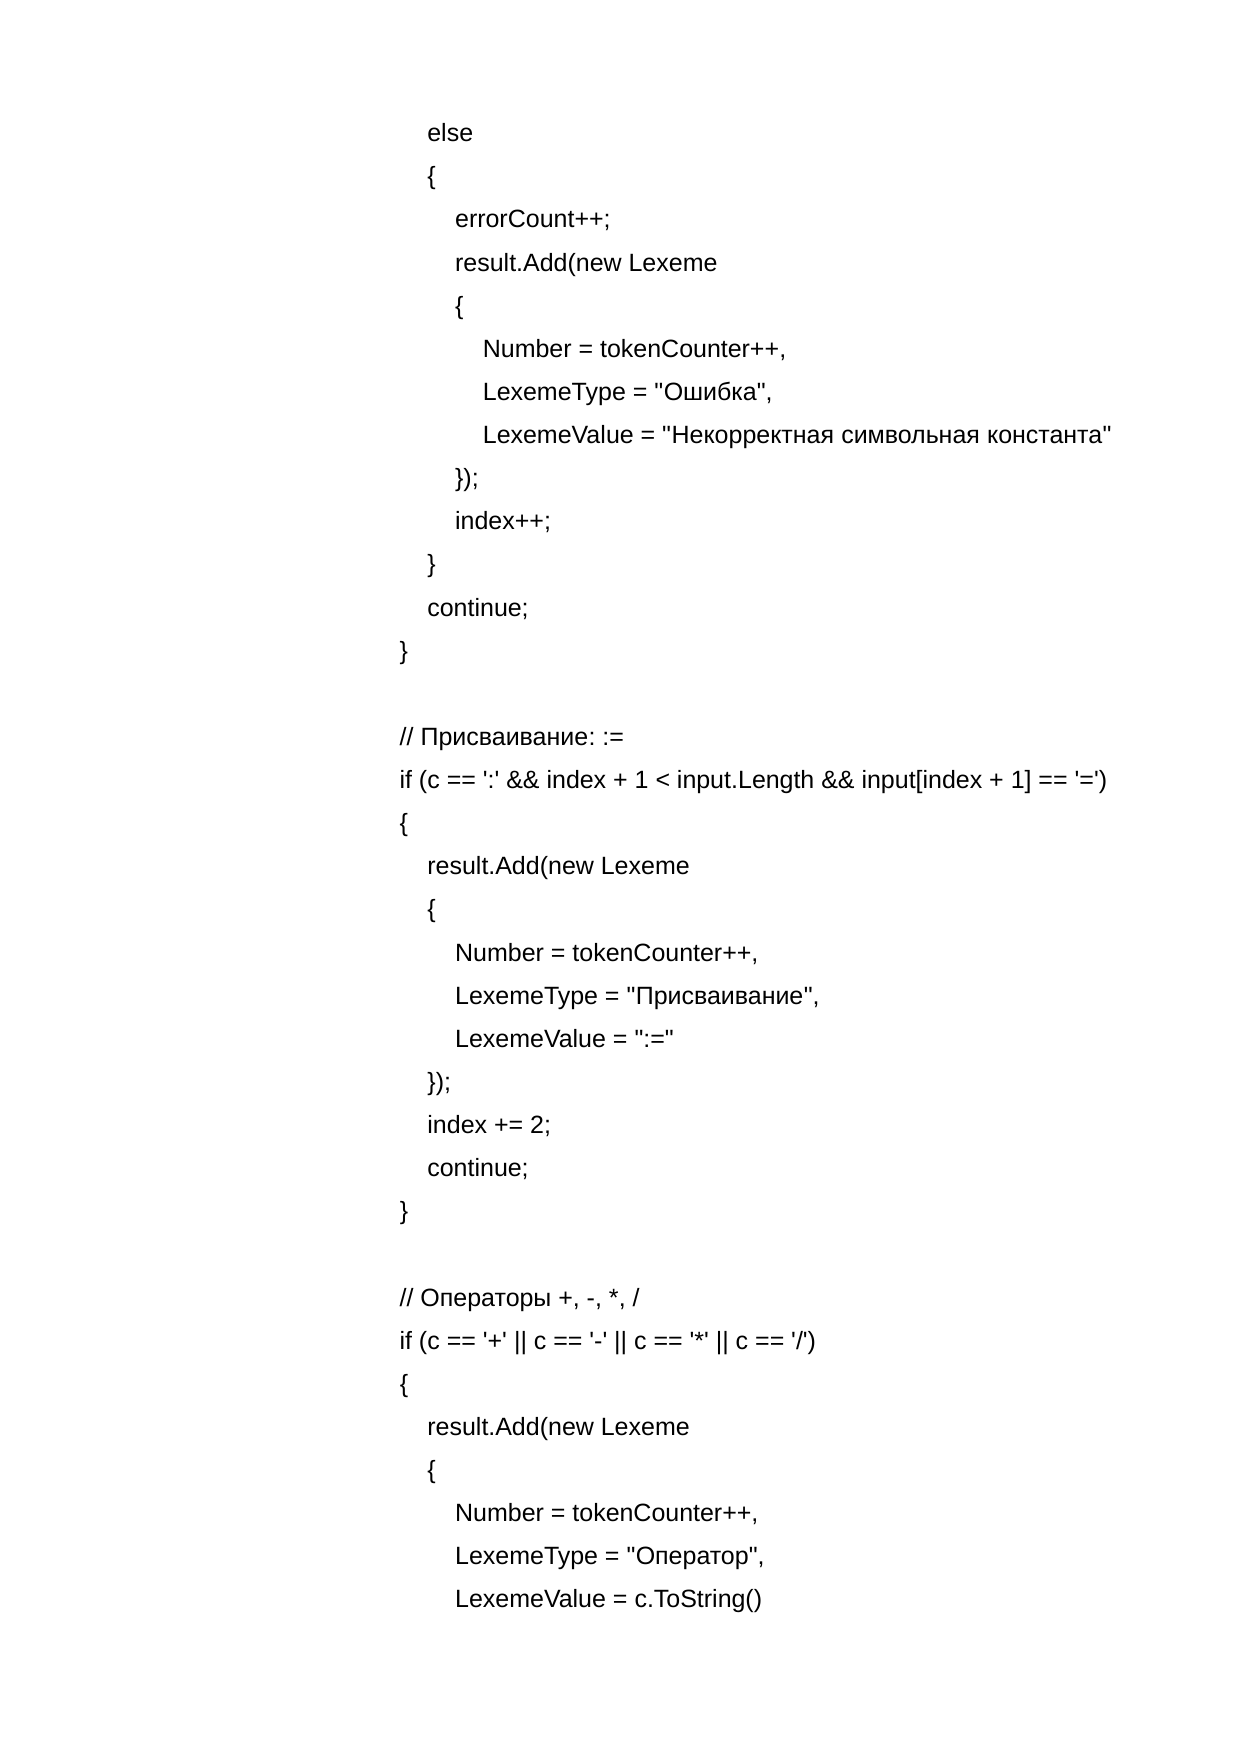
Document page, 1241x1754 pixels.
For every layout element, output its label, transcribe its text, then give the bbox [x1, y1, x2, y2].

list LexemeValue = c.ToString() [288, 1584, 1152, 1613]
list // Присваивание: := [288, 722, 1152, 751]
list continue; [288, 1153, 1152, 1182]
list result.Add(new Lexeme [288, 247, 1152, 276]
list // Операторы +, -, *, / [288, 1282, 1152, 1311]
list continue; [288, 592, 1152, 621]
list } [288, 636, 1152, 664]
list { [288, 808, 1152, 837]
list { [288, 161, 1152, 190]
list { [288, 1369, 1152, 1397]
list errorCount++; [288, 204, 1152, 233]
list index += 2; [288, 1110, 1152, 1139]
list } [288, 549, 1152, 578]
list }); [288, 463, 1152, 492]
list LexemeType = "Ошибка", [288, 377, 1152, 406]
list else [288, 118, 1152, 147]
list LexemeType = "Оператор", [288, 1541, 1152, 1570]
list if (c == '+' || c == '-' || c == '*' || c == '/') [288, 1326, 1152, 1354]
list LexemeType = "Присваивание", [288, 981, 1152, 1009]
list }); [288, 1067, 1152, 1096]
list LexemeValue = ":=" [288, 1024, 1152, 1052]
list Number = tokenCounter++, [288, 1498, 1152, 1527]
list result.Add(new Lexeme [288, 851, 1152, 880]
list if (c == ':' && index + 1 < input.Length && input[index + 1] == '=') [288, 765, 1152, 794]
list LexemeValue = "Некорректная символьная константа" [288, 420, 1152, 449]
list } [288, 1196, 1152, 1225]
list { [288, 1455, 1152, 1484]
list { [288, 291, 1152, 319]
list { [288, 894, 1152, 923]
list Number = tokenCounter++, [288, 334, 1152, 362]
list Number = tokenCounter++, [288, 937, 1152, 966]
list result.Add(new Lexeme [288, 1412, 1152, 1441]
list index++; [288, 506, 1152, 535]
